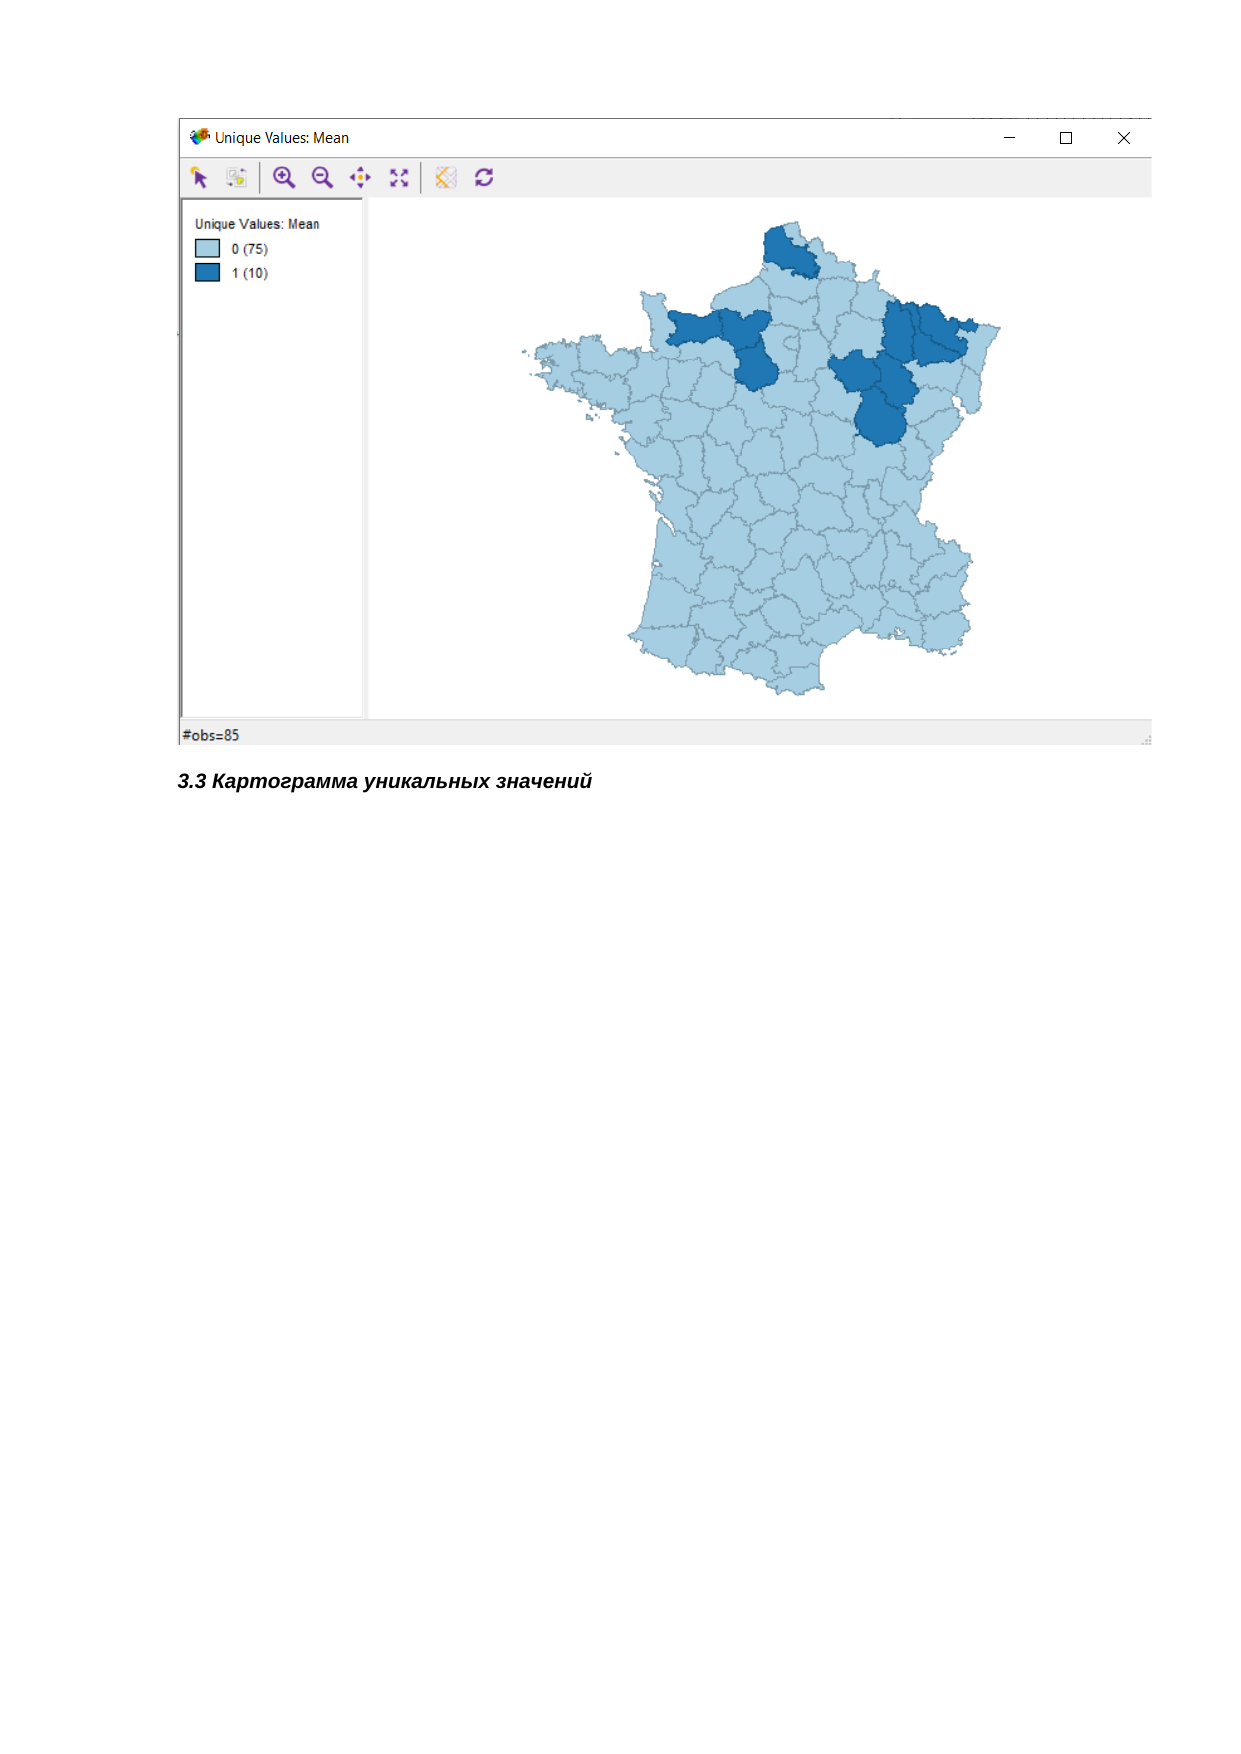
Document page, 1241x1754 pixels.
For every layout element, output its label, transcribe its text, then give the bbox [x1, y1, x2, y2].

picture [177, 118, 1152, 745]
text 3.3 Картограмма уникальных значений [177, 769, 1152, 793]
